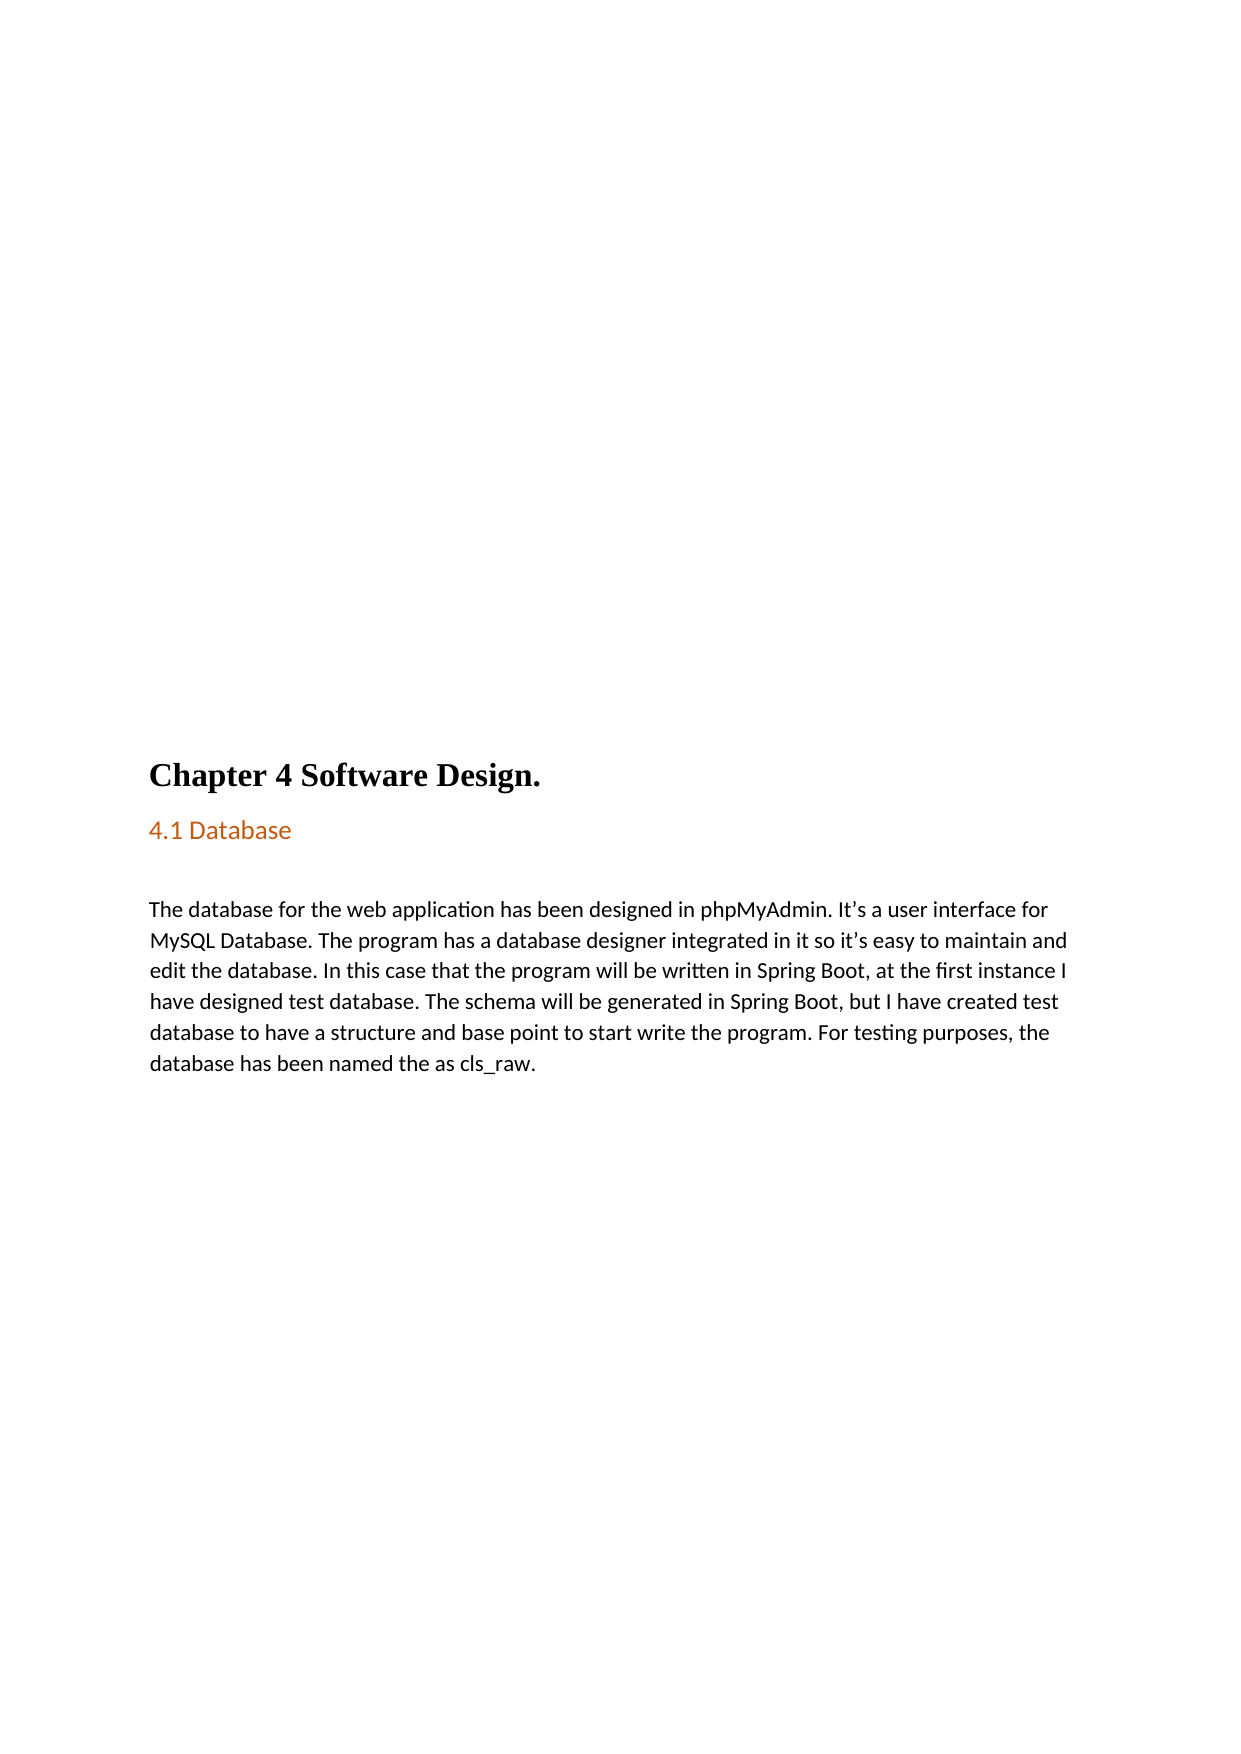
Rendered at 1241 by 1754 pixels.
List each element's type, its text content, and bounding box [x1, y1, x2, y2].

text The database for the web application has been designed in phpMyAdmin. It’s a user interface for MySQL Database. The program has a database designer integrated in it so it’s easy to maintain and edit the database. In this case that the program will be written in Spring Boot, at the first instance I have designed test database. The schema will be generated in Spring Boot, but I have created test database to have a structure and base point to start write the program. For testing purposes, the database has been named the as cls_raw. [148, 895, 1091, 1077]
text Chapter 4 Software Design. [148, 755, 1119, 793]
subtitle 4.1 Database [148, 813, 1119, 846]
